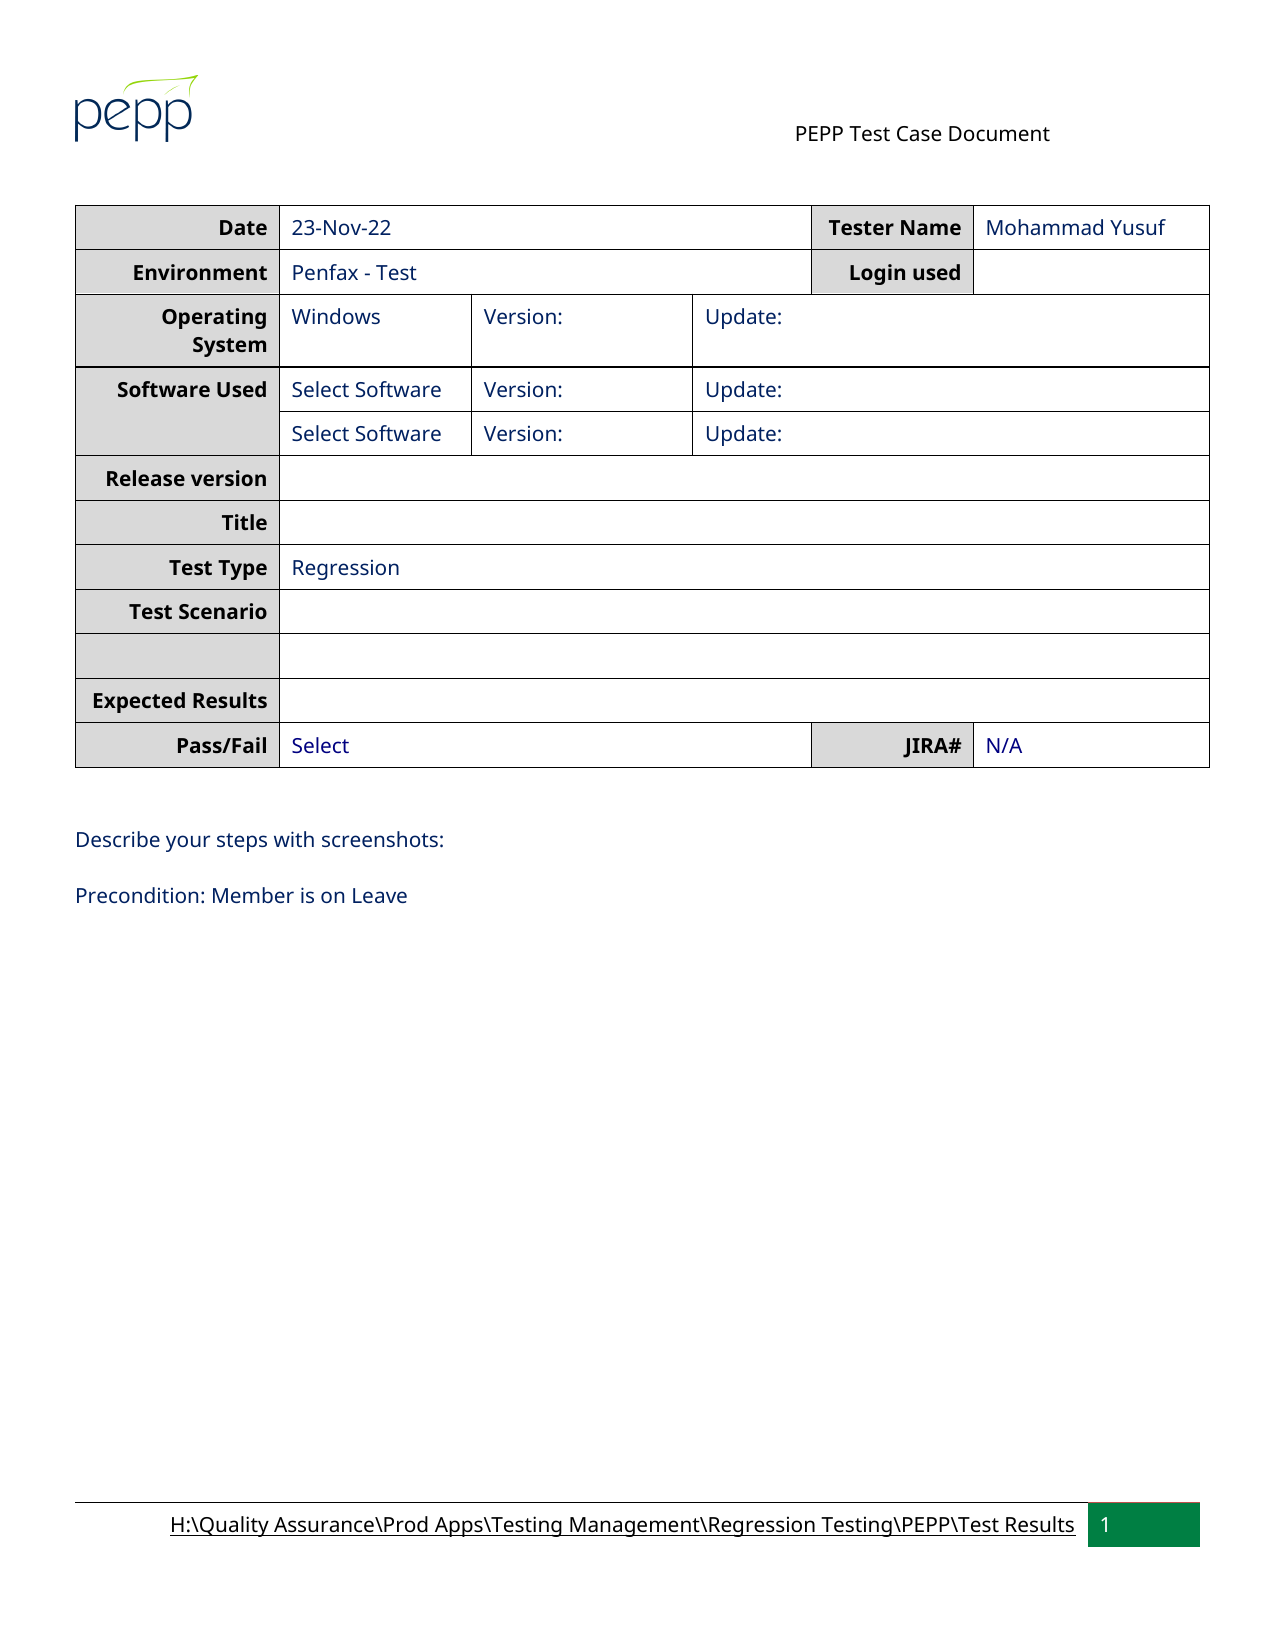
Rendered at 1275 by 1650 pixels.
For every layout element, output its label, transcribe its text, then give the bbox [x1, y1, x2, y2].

table_cell [280, 679, 1209, 722]
table_cell [280, 545, 1209, 589]
table_cell Title [76, 501, 279, 544]
table_cell Operating System [76, 295, 279, 366]
table_cell Software Used [76, 368, 279, 455]
table_cell Release version [76, 456, 279, 500]
table_cell Test Type [76, 545, 279, 589]
picture [75, 75, 199, 142]
table_cell Version: [472, 368, 692, 411]
table_cell Test Scenario [76, 590, 279, 633]
table_cell [974, 250, 1209, 293]
table_cell JIRA# [812, 723, 973, 767]
table_cell [280, 501, 1209, 544]
table_header [974, 206, 1209, 249]
table_cell Update: [693, 412, 1209, 455]
table_cell Version: [472, 295, 692, 366]
table_cell Pass/Fail [76, 723, 279, 767]
table_cell [280, 412, 471, 455]
table_header [280, 206, 811, 249]
table_cell Login used [812, 250, 973, 293]
table_cell [76, 634, 279, 678]
table_header Date [76, 206, 279, 249]
table_cell Version: [472, 412, 692, 455]
table_header Tester Name [812, 206, 973, 249]
text Precondition: Member is on Leave [75, 882, 1200, 910]
table_cell Update: [693, 368, 1209, 411]
table_cell [280, 456, 1209, 500]
table_cell [280, 250, 811, 293]
text Describe your steps with screenshots: [75, 825, 1200, 853]
table_cell Environment [76, 250, 279, 293]
table_cell [280, 368, 471, 411]
table_cell [280, 590, 1209, 633]
table_cell [280, 295, 471, 366]
table_cell [280, 634, 1209, 678]
table_cell Update: [693, 295, 1209, 366]
table_cell Expected Results [76, 679, 279, 722]
table_cell N/A [974, 723, 1209, 767]
